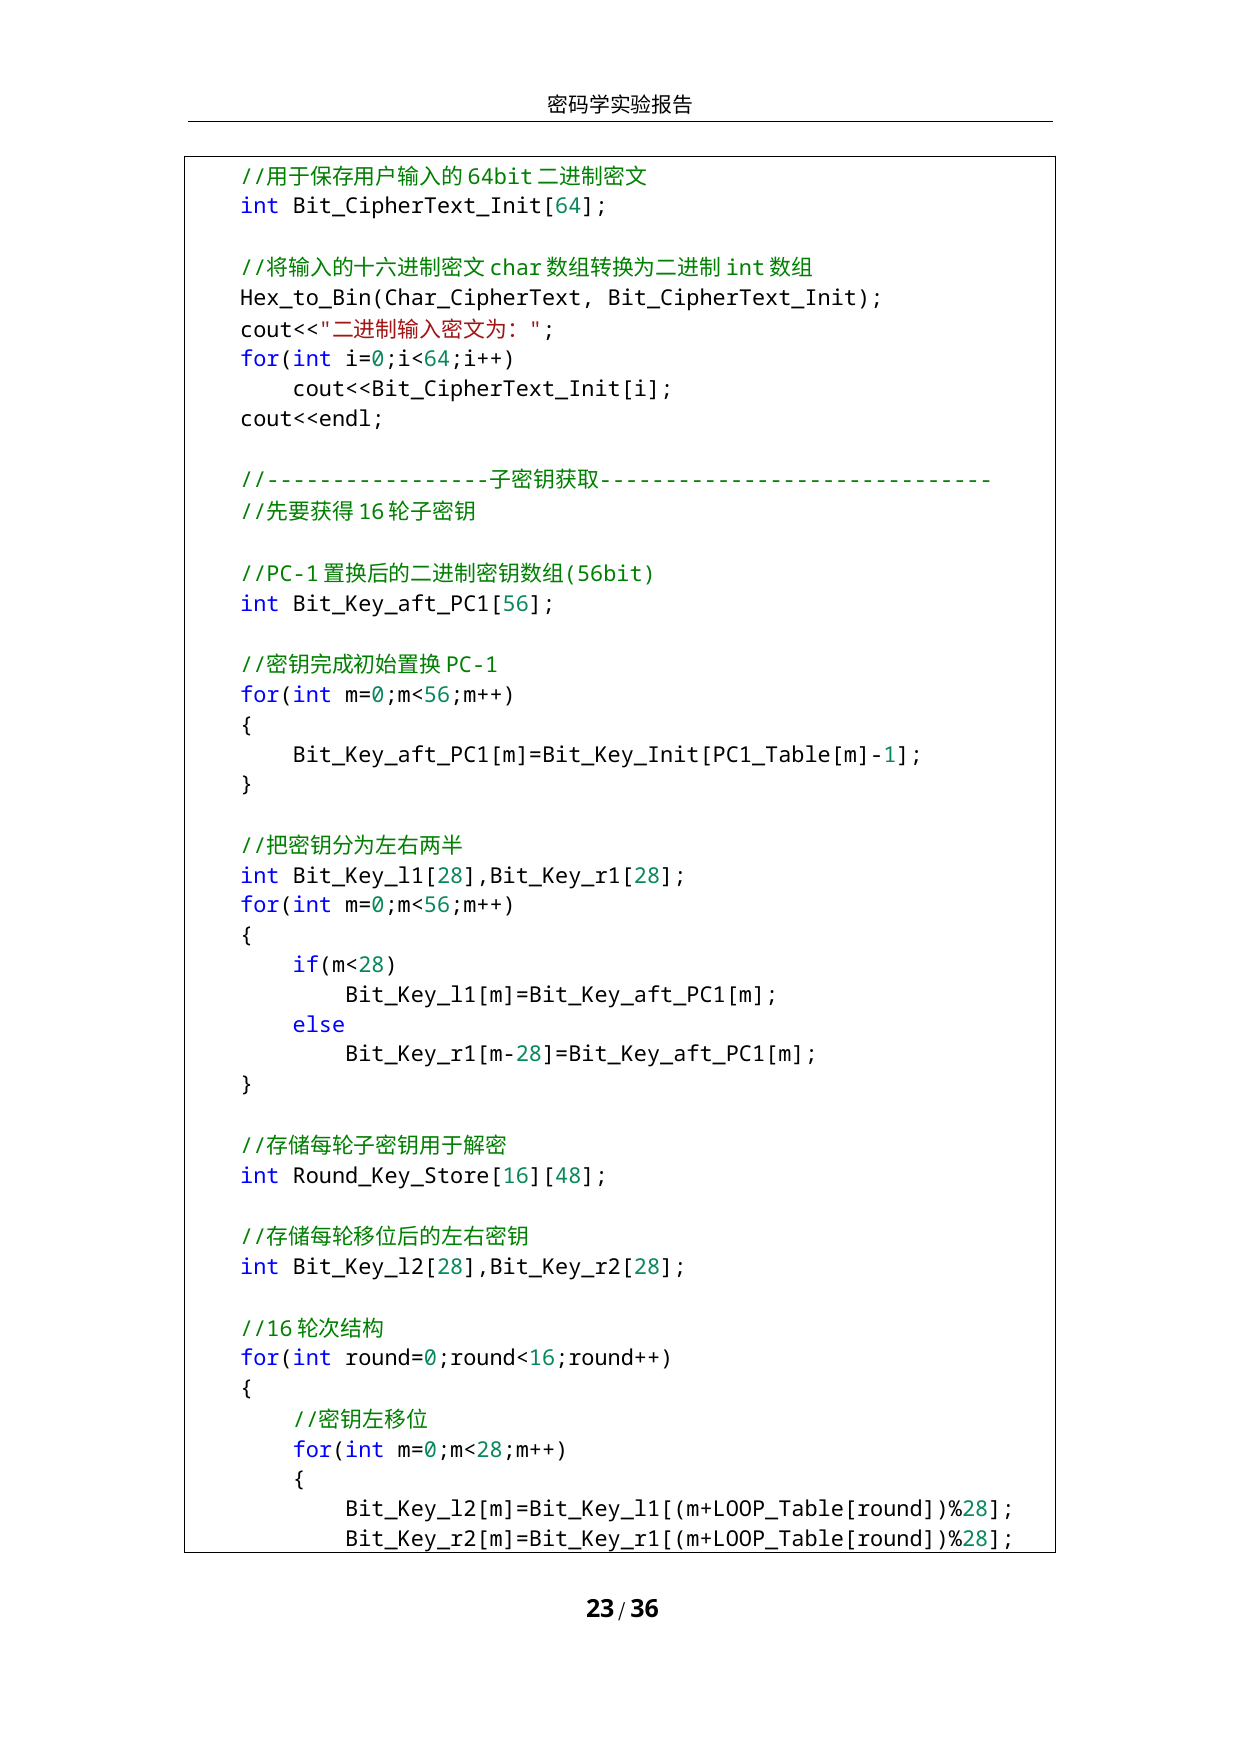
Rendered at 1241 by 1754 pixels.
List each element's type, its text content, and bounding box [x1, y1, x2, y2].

text //密钥完成初始置换PC-1 [187, 647, 1053, 679]
text Bit_Key_r2[m]=Bit_Key_r1[(m+LOOP_Table[round])%28]; [187, 1523, 1053, 1552]
text int Bit_CipherText_Init[64]; [187, 190, 1053, 220]
text //16轮次结构 [187, 1311, 1053, 1342]
text //存储每轮子密钥用于解密 [187, 1128, 1053, 1159]
text //密钥左移位 [187, 1402, 1053, 1434]
text //把密钥分为左右两半 [187, 828, 1053, 860]
text Bit_Key_aft_PC1[m]=Bit_Key_Init[PC1_Table[m]-1]; [187, 738, 1053, 768]
text Hex_to_Bin(Char_CipherText, Bit_CipherText_Init); [187, 282, 1053, 312]
text int Bit_Key_l1[28],Bit_Key_r1[28]; [187, 860, 1053, 889]
text { [187, 1372, 1053, 1402]
text for(int round=0;round<16;round++) [187, 1342, 1053, 1372]
text for(int m=0;m<56;m++) [187, 679, 1053, 709]
text { [187, 919, 1053, 949]
text //用于保存用户输入的64bit二进制密文 [185, 157, 1055, 190]
text Bit_Key_l2[m]=Bit_Key_l1[(m+LOOP_Table[round])%28]; [187, 1493, 1053, 1523]
text int Round_Key_Store[16][48]; [187, 1159, 1053, 1189]
text for(int m=0;m<28;m++) [187, 1434, 1053, 1463]
text int Bit_Key_aft_PC1[56]; [187, 588, 1053, 617]
text //将输入的十六进制密文char数组转换为二进制int数组 [187, 250, 1053, 282]
text //-----------------子密钥获取------------------------------ [187, 462, 1053, 494]
text for(int m=0;m<56;m++) [187, 889, 1053, 919]
text } [187, 768, 1053, 798]
text else [187, 1009, 1053, 1038]
text Bit_Key_l1[m]=Bit_Key_aft_PC1[m]; [187, 979, 1053, 1009]
text //先要获得16轮子密钥 [187, 494, 1053, 526]
text { [187, 709, 1053, 738]
text //存储每轮移位后的左右密钥 [187, 1219, 1053, 1251]
text for(int i=0;i<64;i++) [187, 343, 1053, 373]
text if(m<28) [187, 949, 1053, 979]
text //PC-1置换后的二进制密钥数组(56bit) [187, 556, 1053, 588]
text cout<<"二进制输入密文为："; [187, 312, 1053, 343]
text int Bit_Key_l2[28],Bit_Key_r2[28]; [187, 1251, 1053, 1281]
text { [187, 1463, 1053, 1493]
text } [187, 1068, 1053, 1098]
text cout<<endl; [187, 403, 1053, 433]
text Bit_Key_r1[m-28]=Bit_Key_aft_PC1[m]; [187, 1038, 1053, 1068]
text cout<<Bit_CipherText_Init[i]; [187, 373, 1053, 403]
